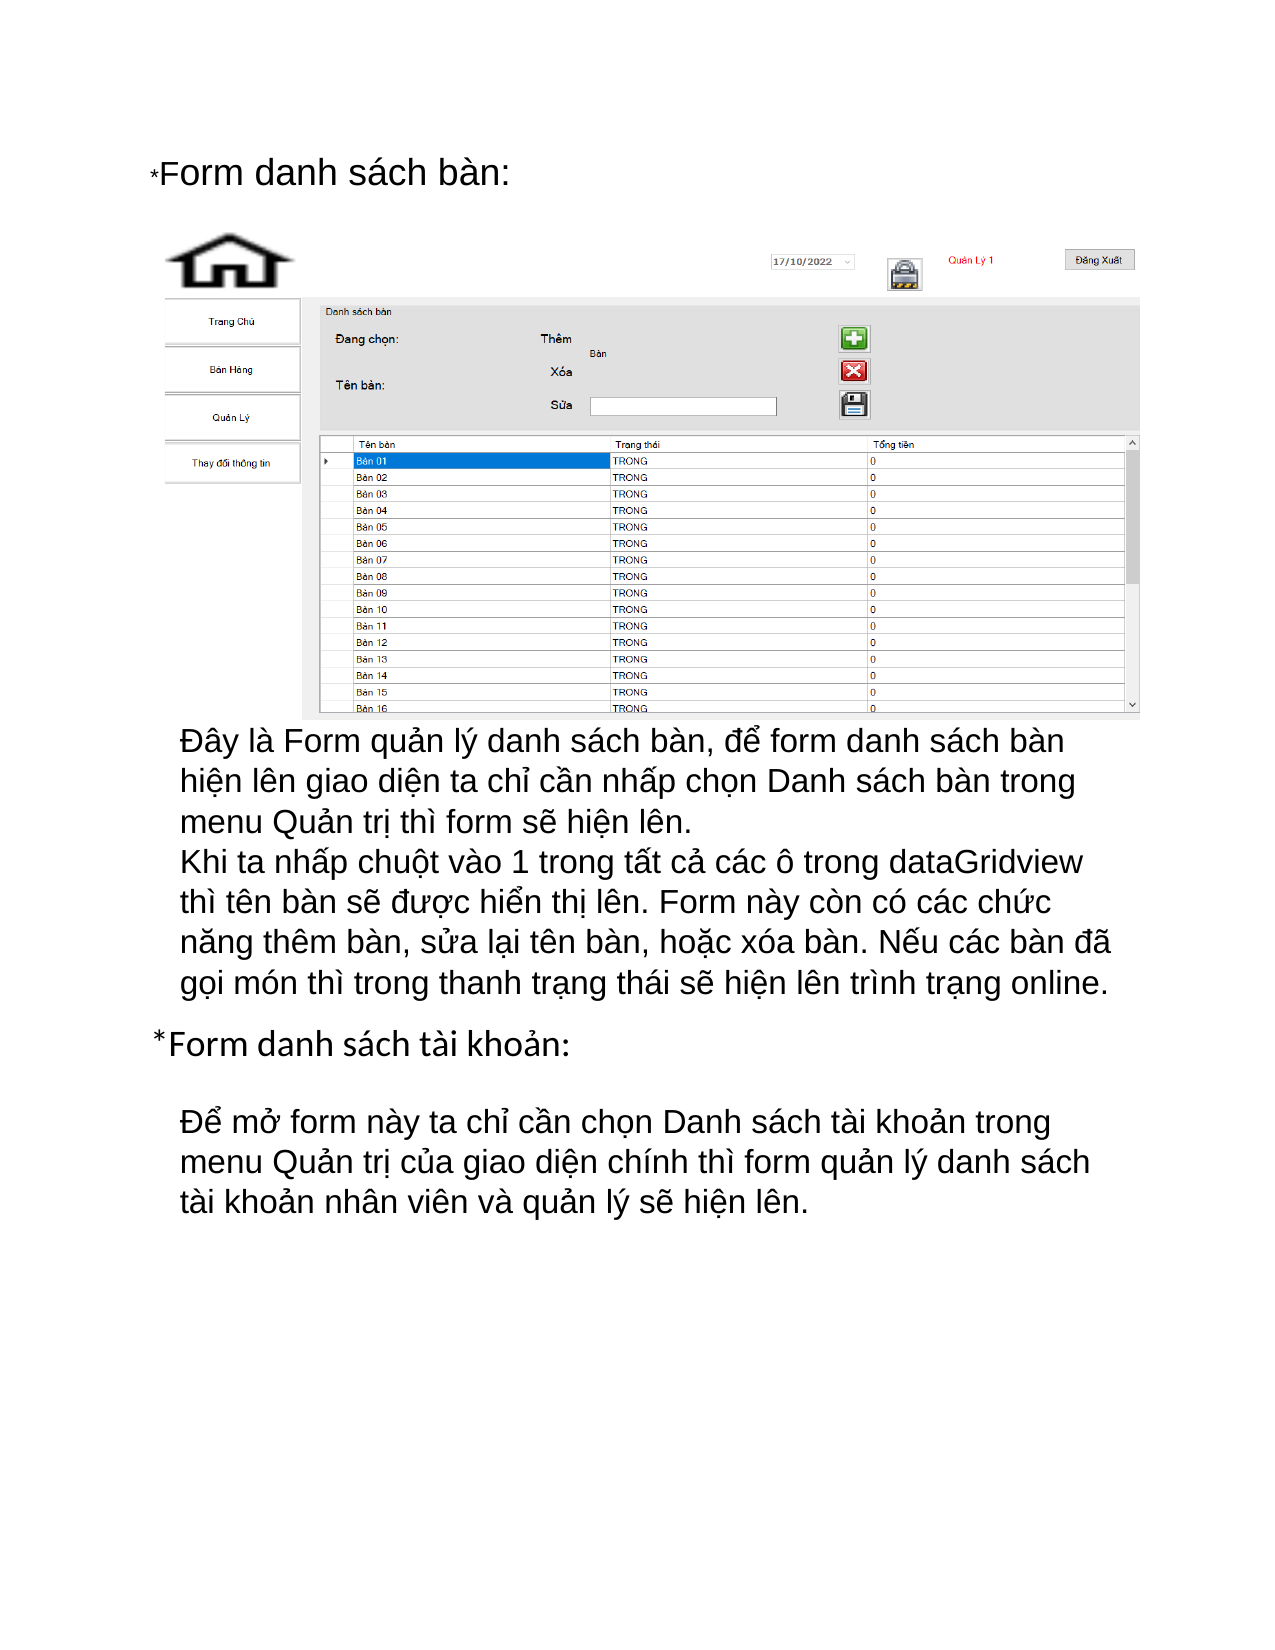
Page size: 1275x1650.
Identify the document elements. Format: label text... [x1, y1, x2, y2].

list Đây là Form quản lý danh sách bàn, để form danh sách bàn hiện lên giao diện ta chỉ cần nhấp chọn Danh sách bàn trong menu Quản trị thì form sẽ hiện lên. [179, 721, 1125, 840]
picture [164, 228, 1140, 720]
text *Form danh sách bàn: [150, 150, 1125, 193]
list Để mở form này ta chỉ cần chọn Danh sách tài khoản trong menu Quản trị của giao diện chính thì form quản lý danh sách tài khoản nhân viên và quản lý sẽ hiện lên. [179, 1102, 1125, 1221]
text *Form danh sách tài khoản: [150, 1020, 1125, 1066]
list Khi ta nhấp chuột vào 1 trong tất cả các ô trong dataGridview thì tên bàn sẽ được hiển thị lên. Form này còn có các chức năng thêm bàn, sửa lại tên bàn, hoặc xóa bàn. Nếu các bàn đã gọi món thì trong thanh trạng thái sẽ hiện lên trình trạng online. [179, 842, 1125, 1001]
